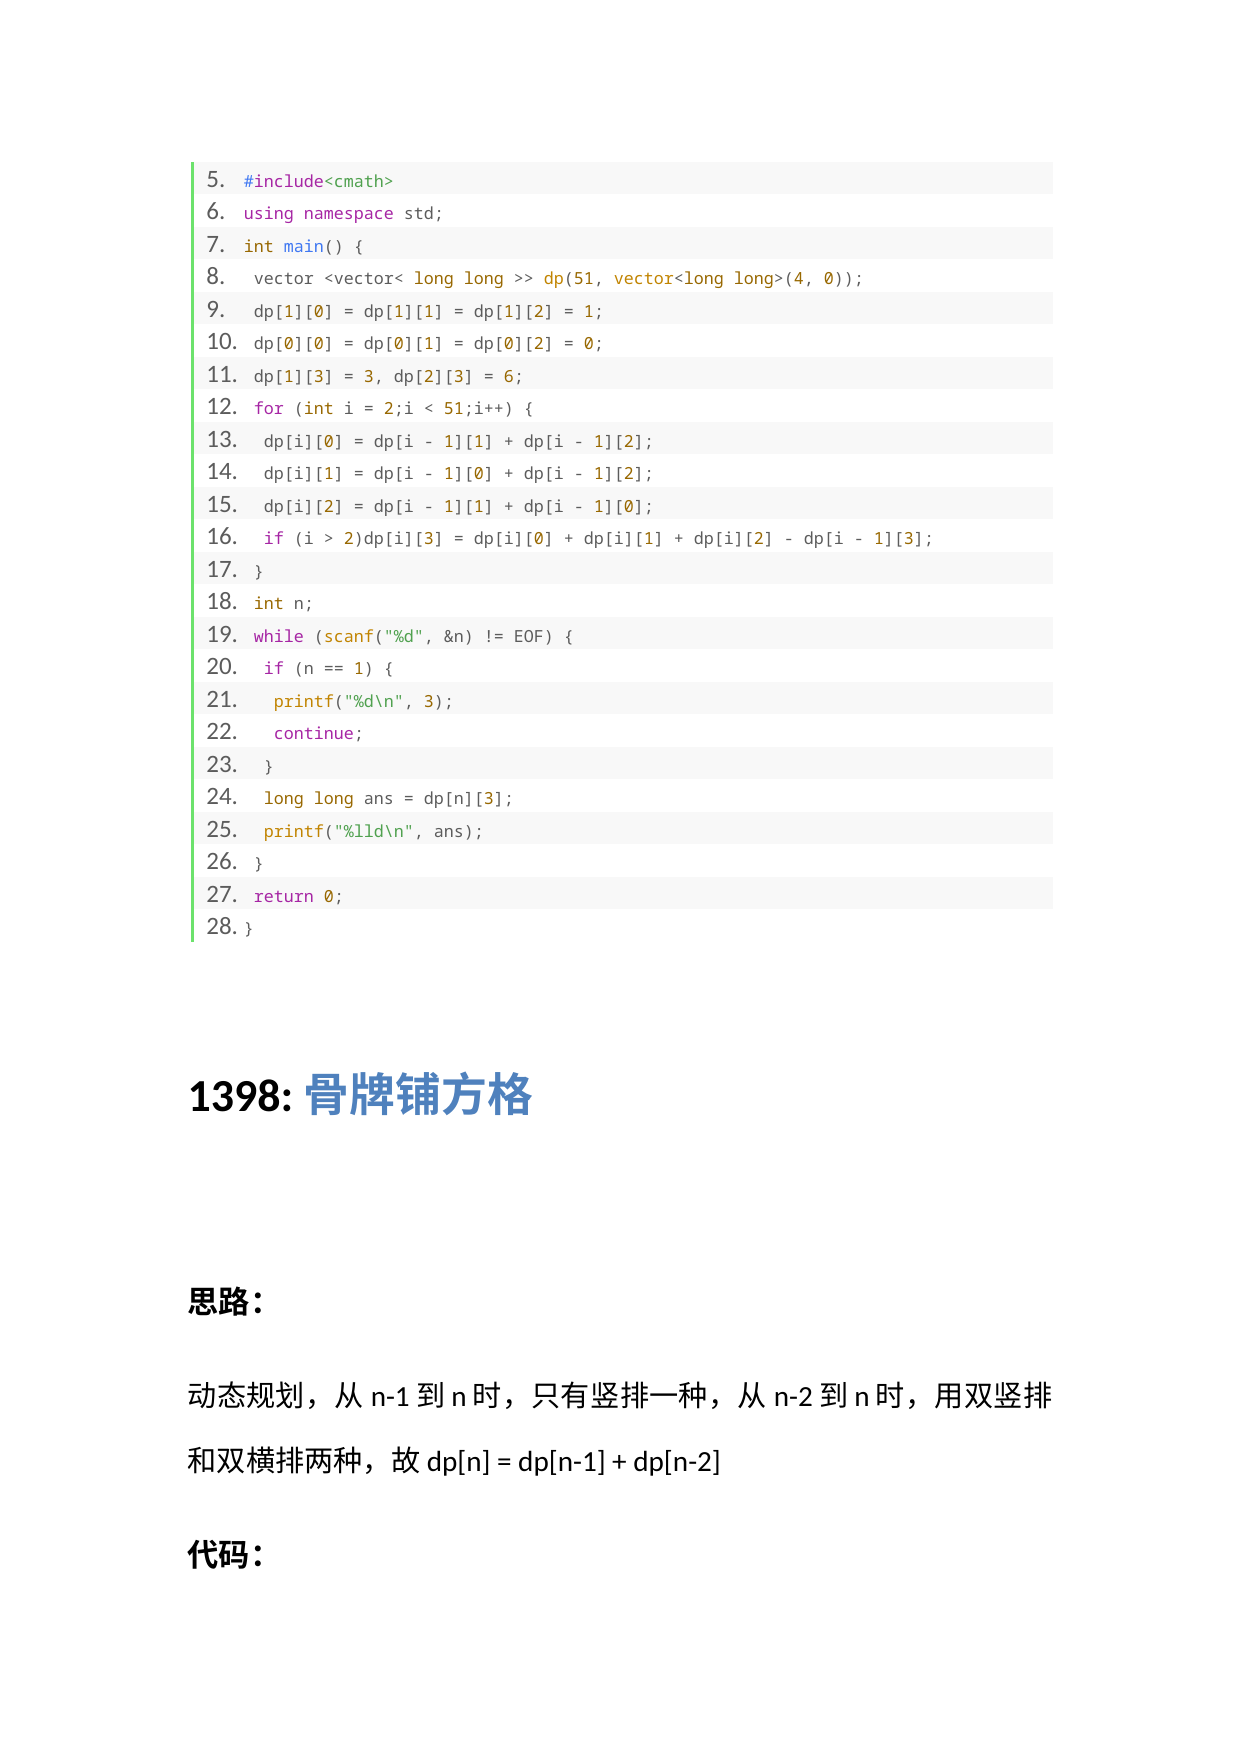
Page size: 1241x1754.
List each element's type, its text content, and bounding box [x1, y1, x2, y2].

list dp[1][3] = 3, dp[2][3] = 6; [194, 357, 1053, 389]
list } [194, 909, 1053, 942]
subtitle 思路： [187, 1267, 1053, 1332]
list dp[1][0] = dp[1][1] = dp[1][2] = 1; [194, 292, 1053, 324]
list long long ans = dp[n][3]; [194, 779, 1053, 812]
subtitle 代码： [187, 1520, 1053, 1585]
list #include<cmath> [194, 162, 1053, 194]
list } [194, 844, 1053, 877]
list vector <vector< long long >> dp(51, vector<long long>(4, 0)); [194, 259, 1053, 292]
list dp[i][0] = dp[i - 1][1] + dp[i - 1][2]; [194, 422, 1053, 454]
list dp[i][1] = dp[i - 1][0] + dp[i - 1][2]; [194, 454, 1053, 487]
list using namespace std; [194, 194, 1053, 227]
list printf("%lld\n", ans); [194, 812, 1053, 844]
list 动态规划，从n-1到n时，只有竖排一种，从n-2到n时，用双竖排和双横排两种，故dp[n] = dp[n-1] + dp[n-2] [187, 1361, 1053, 1491]
list for (int i = 2;i < 51;i++) { [194, 389, 1053, 422]
list dp[0][0] = dp[0][1] = dp[0][2] = 0; [194, 324, 1053, 357]
list if (i > 2)dp[i][3] = dp[i][0] + dp[i][1] + dp[i][2] - dp[i - 1][3]; [194, 519, 1053, 552]
list printf("%d\n", 3); [194, 682, 1053, 714]
list return 0; [194, 877, 1053, 909]
list } [194, 552, 1053, 584]
list } [194, 747, 1053, 779]
list int main() { [194, 227, 1053, 259]
list if (n == 1) { [194, 649, 1053, 682]
list dp[i][2] = dp[i - 1][1] + dp[i - 1][0]; [194, 487, 1053, 519]
list int n; [194, 584, 1053, 617]
list continue; [194, 714, 1053, 747]
list while (scanf("%d", &n) != EOF) { [194, 617, 1053, 649]
subtitle 1398: 骨牌铺方格 [187, 1042, 1053, 1140]
